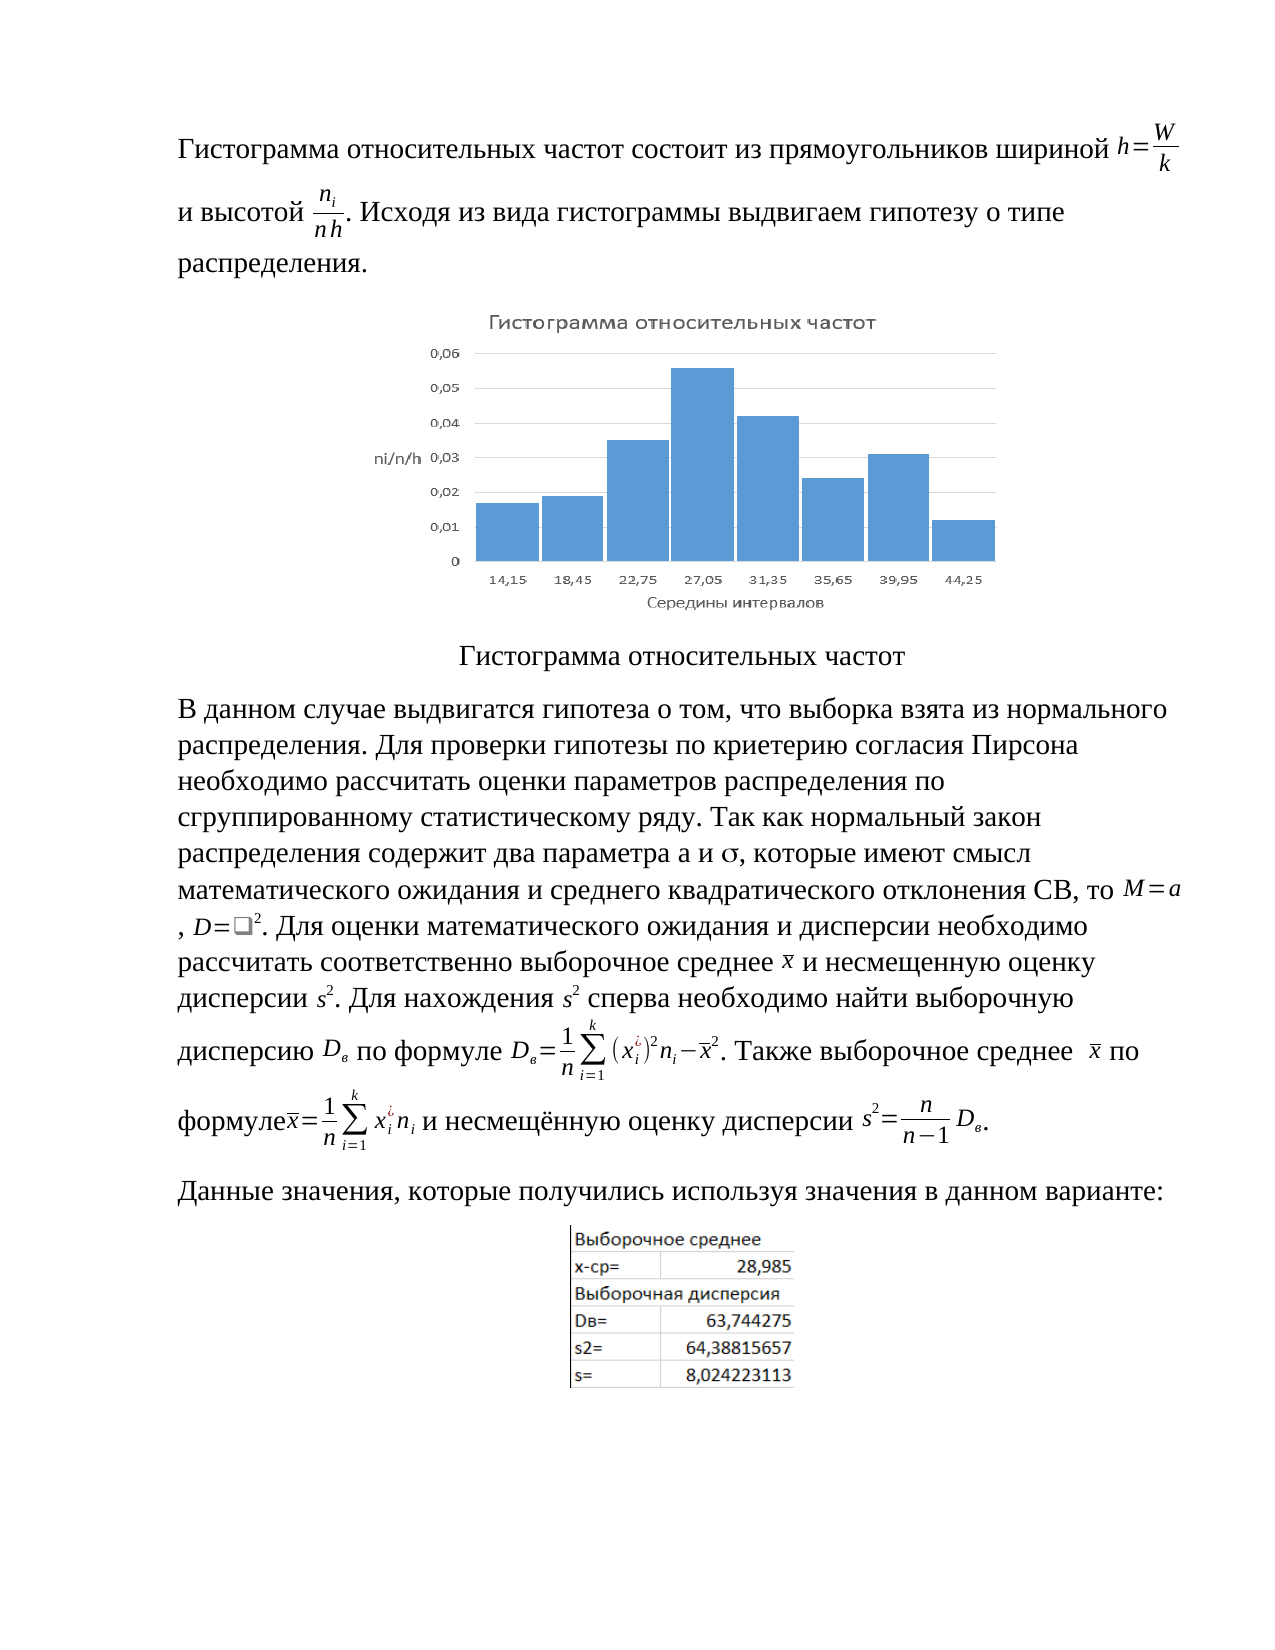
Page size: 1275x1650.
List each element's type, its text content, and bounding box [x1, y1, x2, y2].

text Гистограмма относительных частот состоит из прямоугольников шириной и высотой . Исходя из вида гистограммы выдвигаем гипотезу о типе распределения. [177, 118, 1186, 278]
picture [351, 297, 1013, 620]
picture [570, 1225, 794, 1388]
text В данном случае выдвигатся гипотеза о том, что выборка взята из нормального распределения. Для проверки гипотезы по криетерию согласия Пирсона необходимо рассчитать оценки параметров распределения по сгруппированному статистическому ряду. Так как нормальный закон распределения содержит два параметра a и , которые имеют смысл математического ожидания и среднего квадратического отклонения СВ, то , . Для оценки математического ожидания и дисперсии необходимо рассчитать соответственно выборочное среднее и несмещенную оценку дисперсии . Для нахождения сперва необходимо найти выборочную дисперсию по формуле . Также выборочное среднее по формуле и несмещённую оценку дисперсии . [177, 691, 1186, 1153]
text Гистограмма относительных частот [177, 638, 1186, 672]
text Данные значения, которые получились используя значения в данном варианте: [177, 1173, 1186, 1206]
